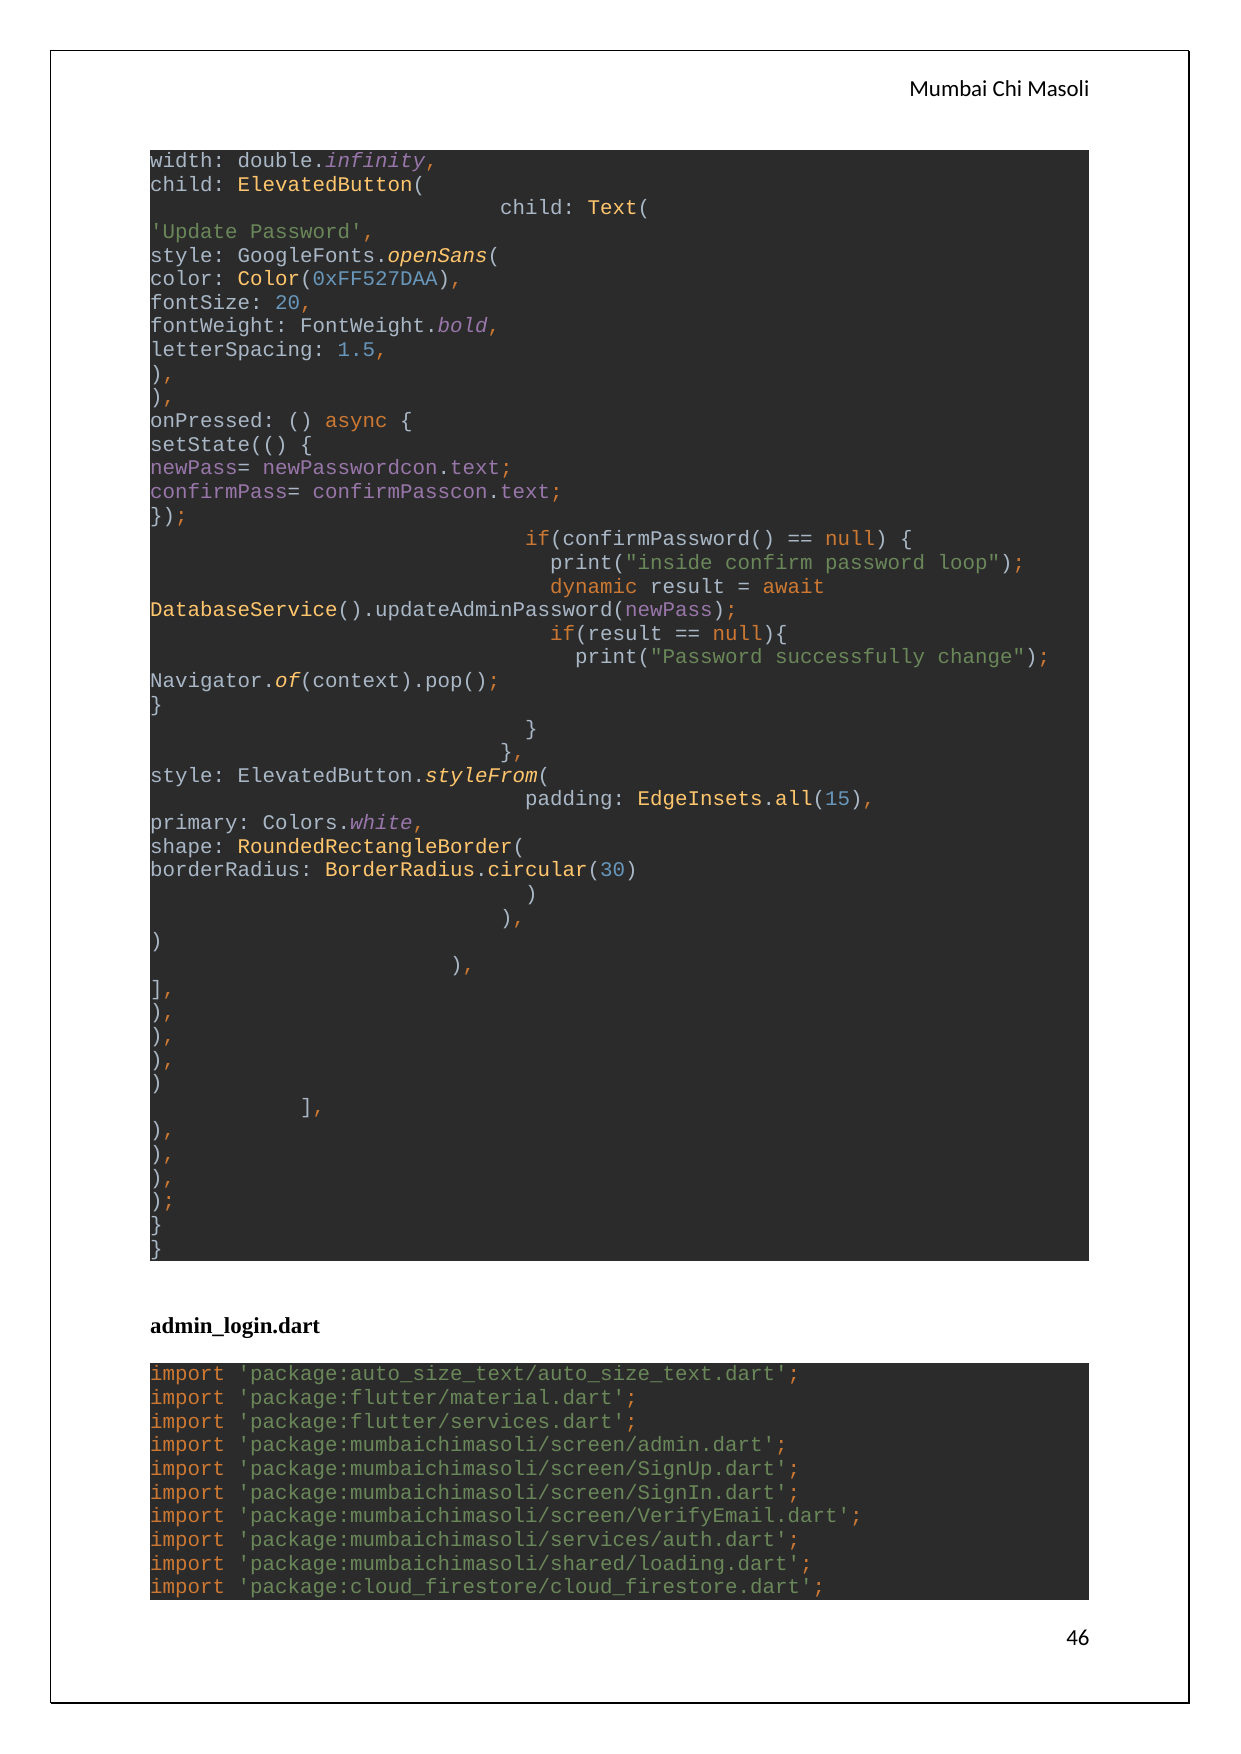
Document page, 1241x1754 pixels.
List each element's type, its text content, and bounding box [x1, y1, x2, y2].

text admin_login.dart [150, 1312, 1089, 1339]
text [150, 150, 1089, 1261]
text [150, 1363, 1089, 1600]
